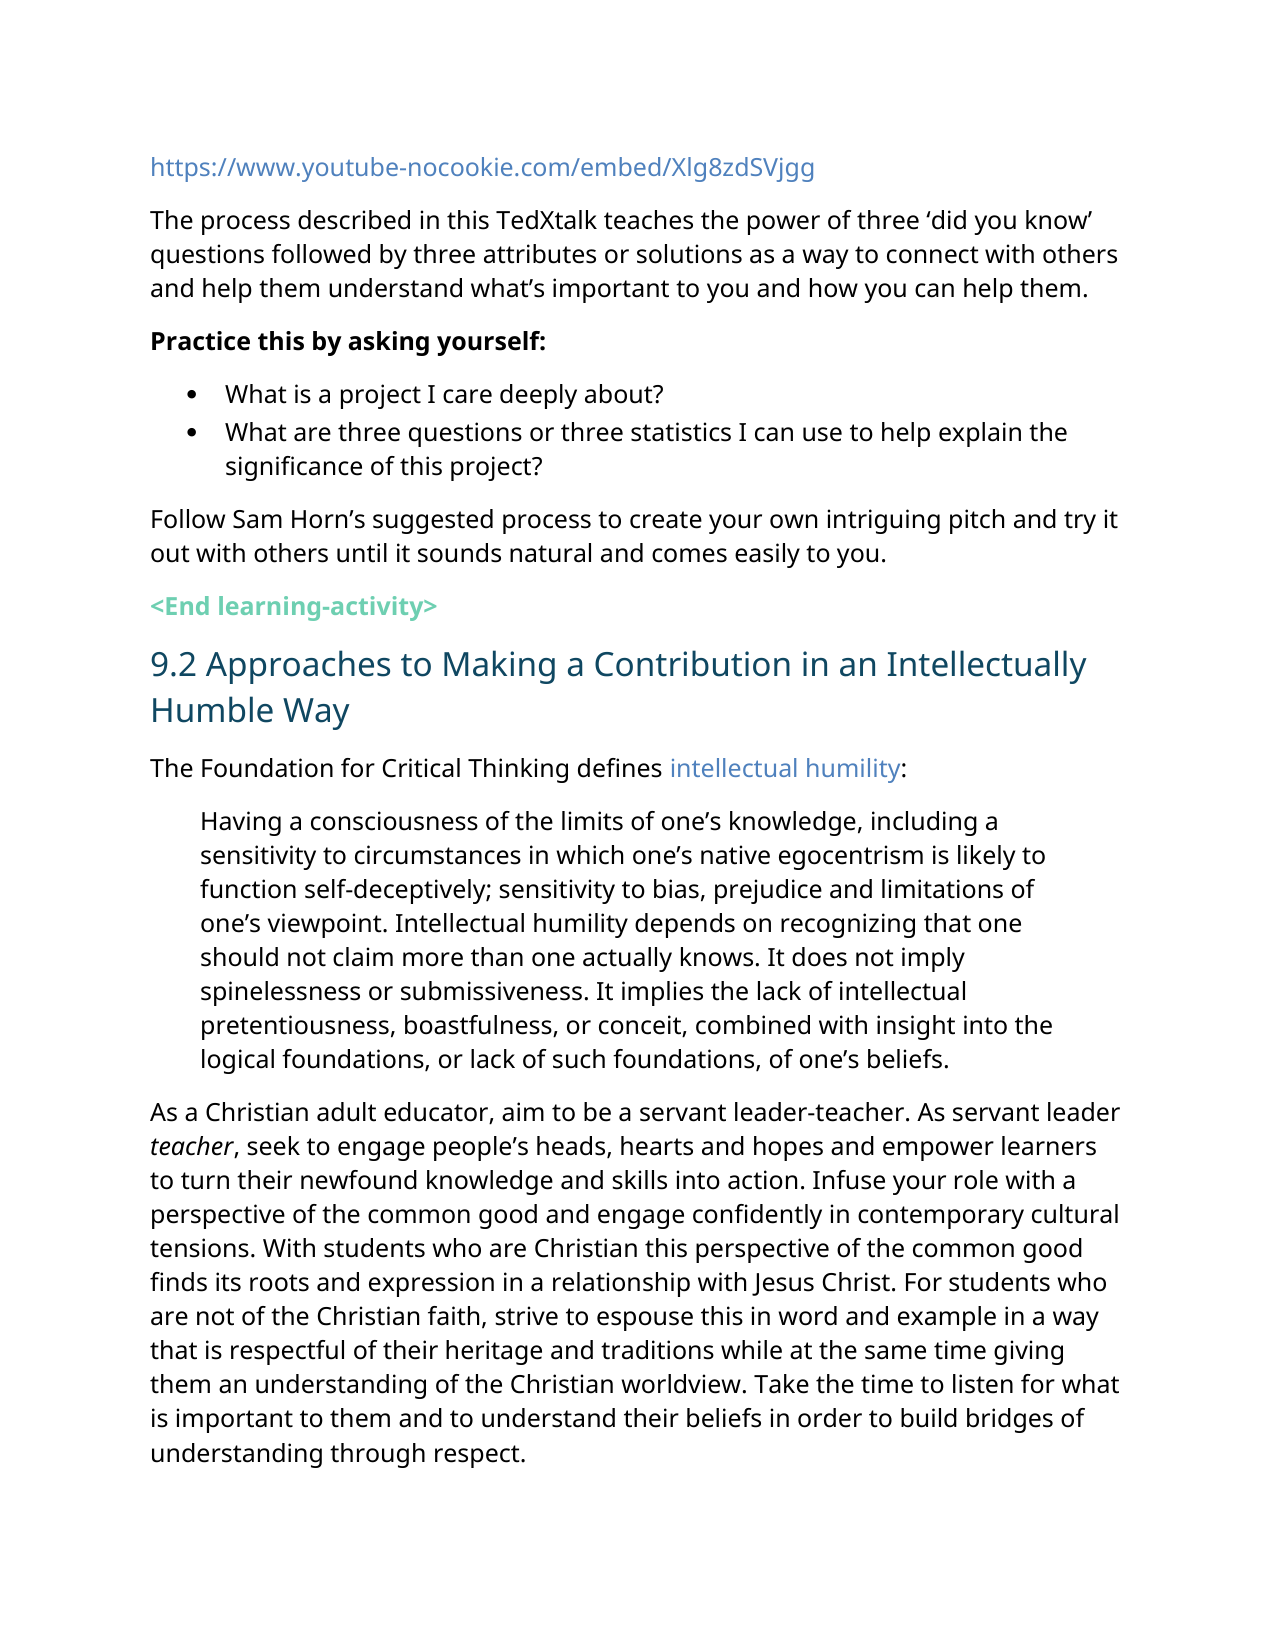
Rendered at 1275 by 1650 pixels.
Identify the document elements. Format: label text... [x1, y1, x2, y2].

text <End learning-activity> [150, 588, 1125, 622]
text The process described in this TedXtalk teaches the power of three ‘did you know’ questions followed by three attributes or solutions as a way to connect with others and help them understand what’s important to you and how you can help them. [150, 203, 1125, 305]
text Follow Sam Horn’s suggested process to create your own intriguing pitch and try it out with others until it sounds natural and comes easily to you. [150, 501, 1125, 569]
list What are three questions or three statistics I can use to help explain the significance of this project? [187, 414, 1125, 482]
text Practice this by asking yourself: [150, 324, 1125, 358]
subtitle 9.2 Approaches to Making a Contribution in an Intellectually Humble Way [150, 641, 1125, 732]
text The Foundation for Critical Thinking defines intellectual humility: [150, 751, 1125, 784]
text https://www.youtube-nocookie.com/embed/Xlg8zdSVjgg [150, 150, 1125, 184]
list What is a project I care deeply about? [187, 377, 1125, 411]
text Having a consciousness of the limits of one’s knowledge, including a sensitivity to circumstances in which one’s native egocentrism is likely to function self-deceptively; sensitivity to bias, prejudice and limitations of one’s viewpoint. Intellectual humility depends on recognizing that one should not claim more than one actually knows. It does not imply spinelessness or submissiveness. It implies the lack of intellectual pretentiousness, boastfulness, or conceit, combined with insight into the logical foundations, or lack of such foundations, of one’s beliefs. [200, 803, 1075, 1076]
